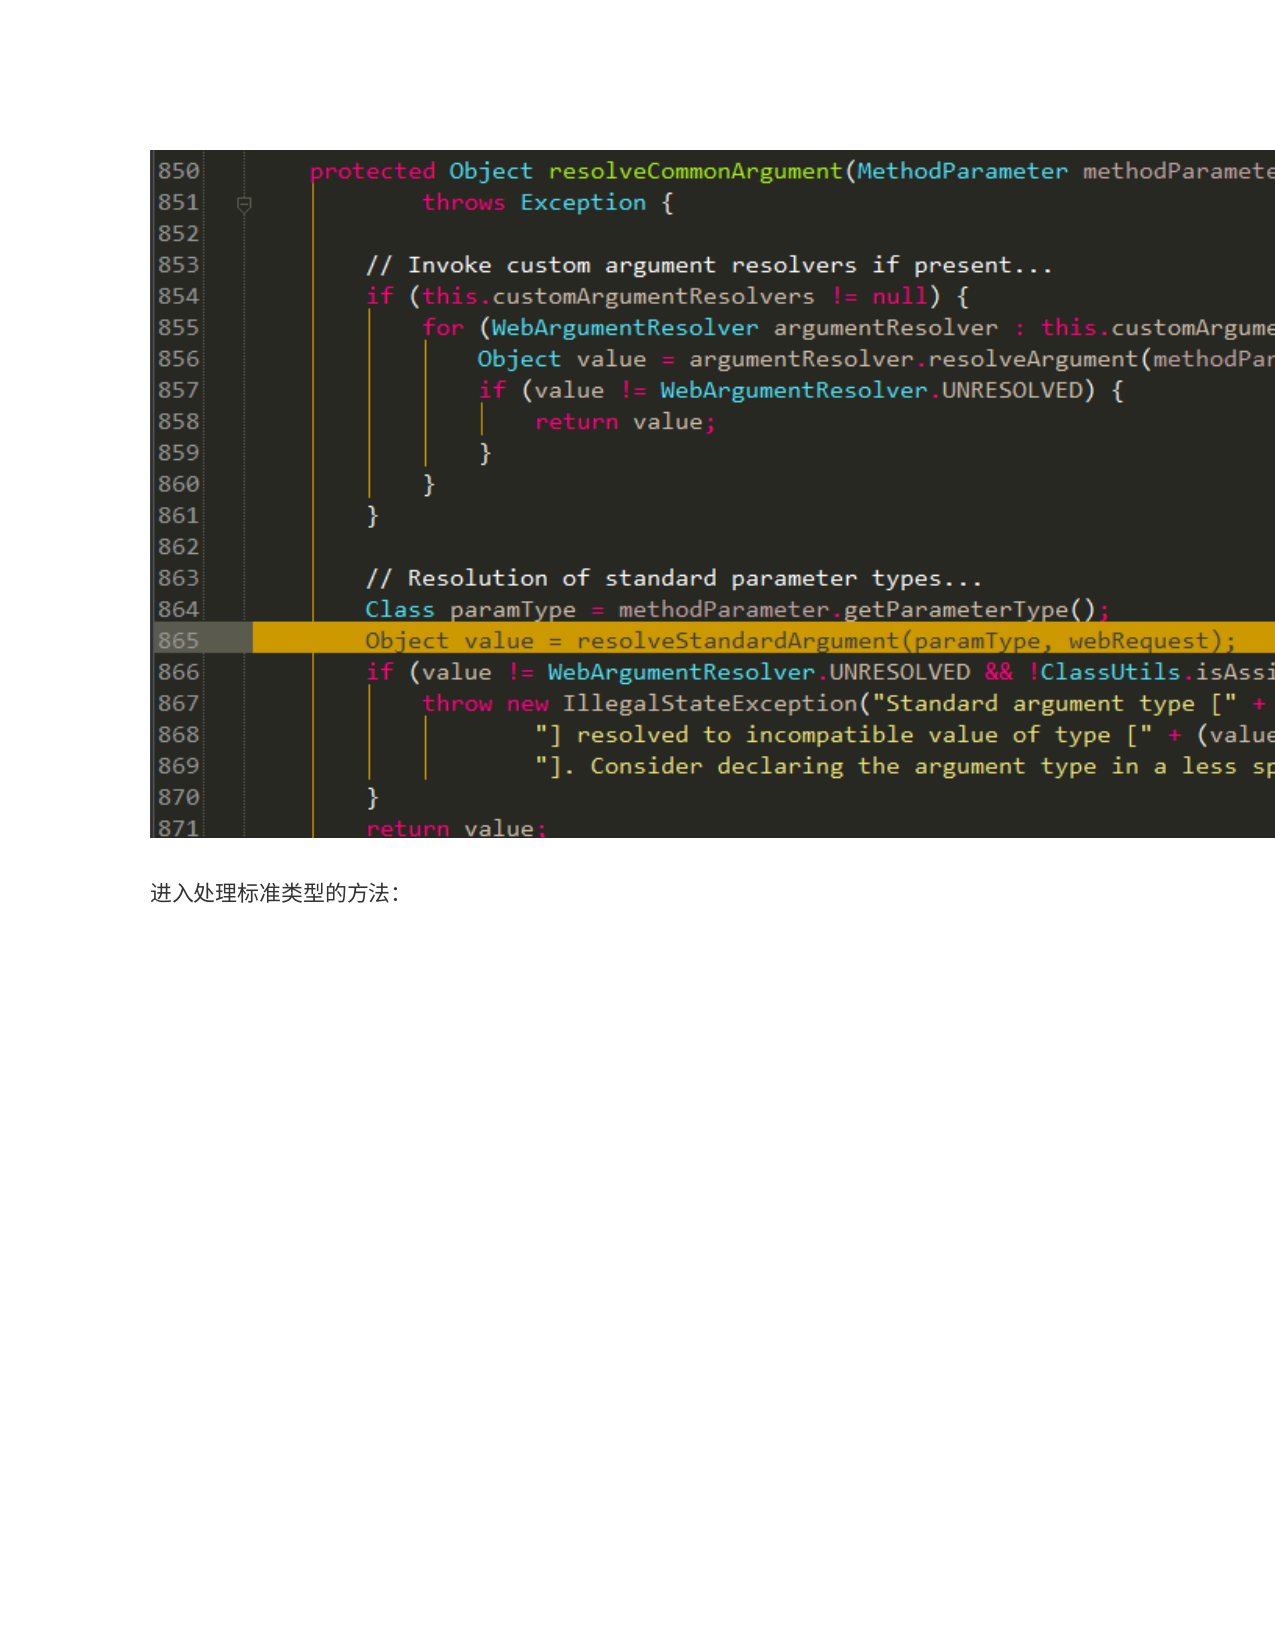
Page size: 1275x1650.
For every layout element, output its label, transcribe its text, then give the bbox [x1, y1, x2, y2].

text 进入处理标准类型的方法： [150, 867, 1125, 907]
picture [150, 150, 1275, 838]
